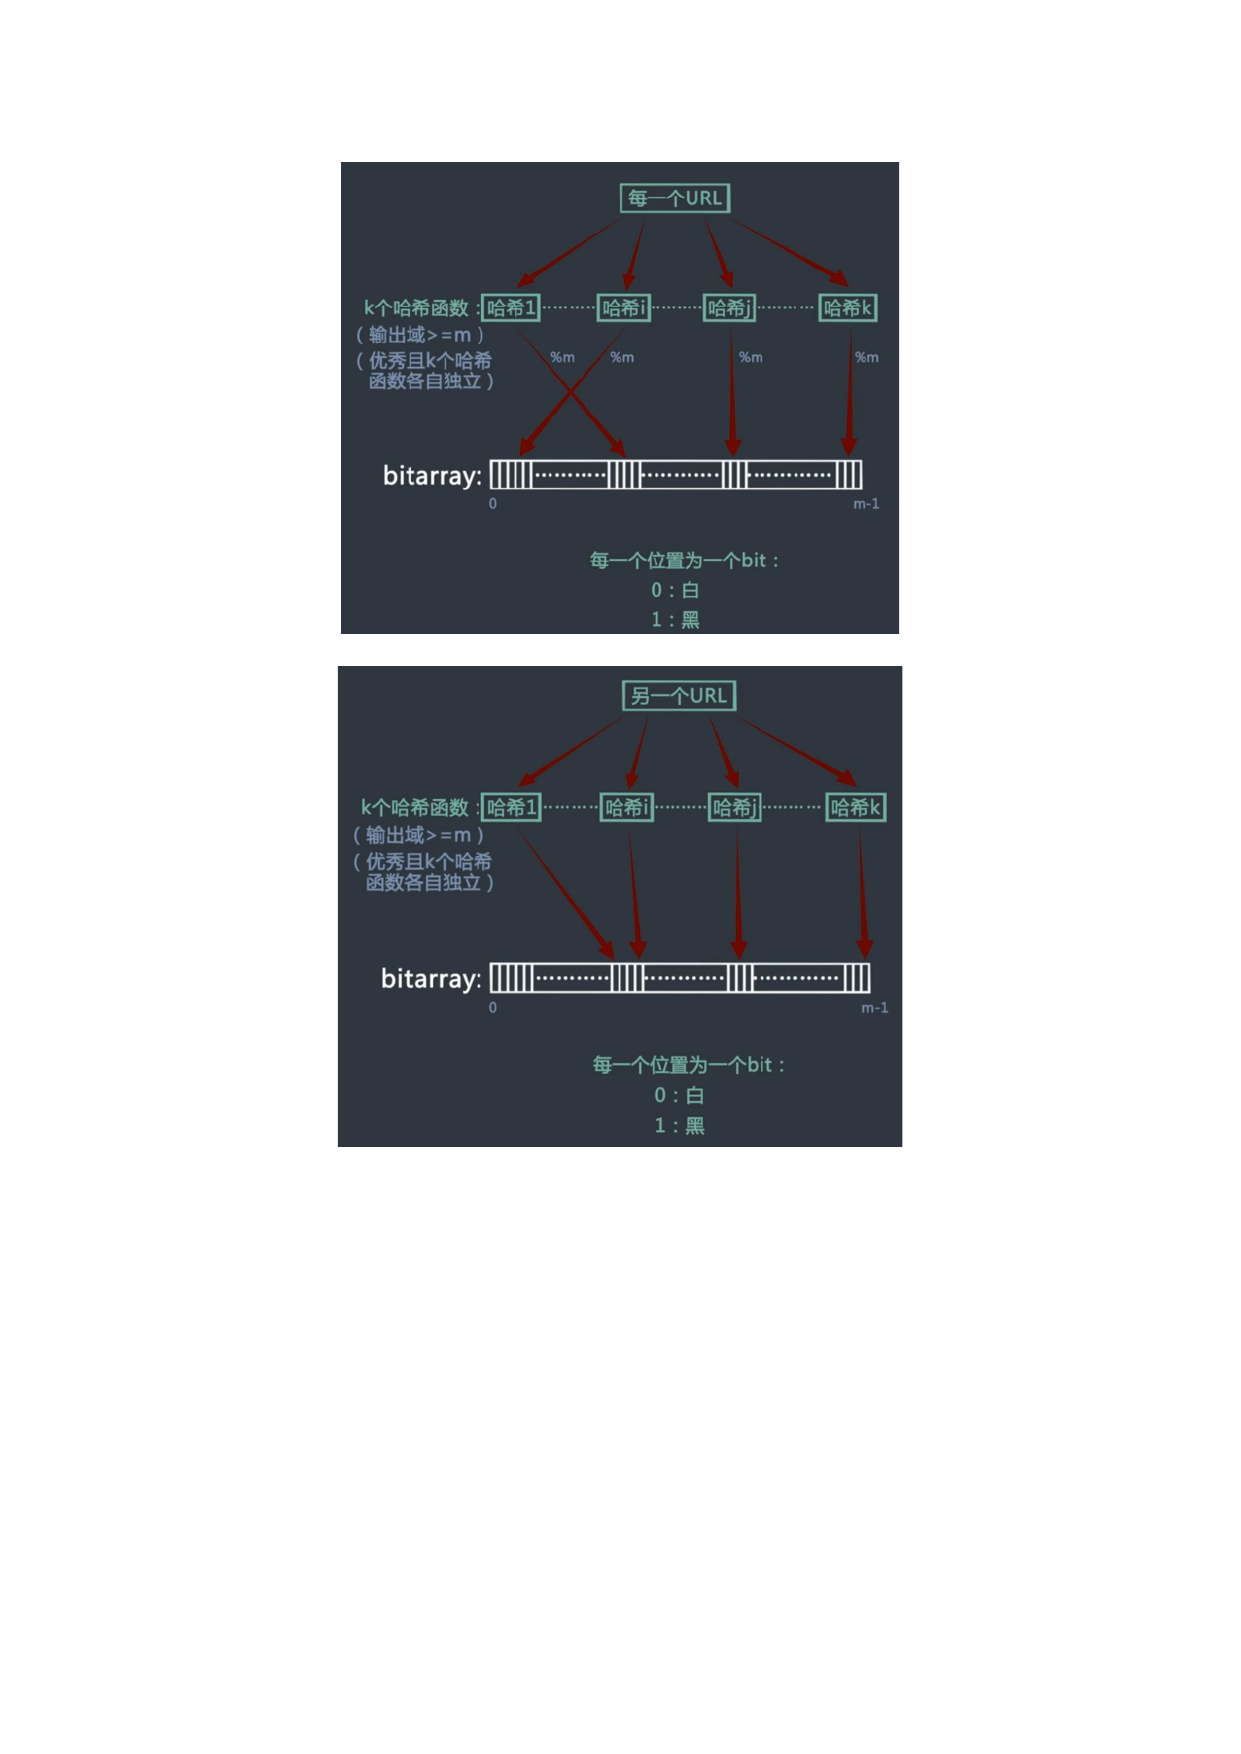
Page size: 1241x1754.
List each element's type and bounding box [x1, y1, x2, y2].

picture [337, 666, 903, 1147]
picture [341, 162, 900, 634]
